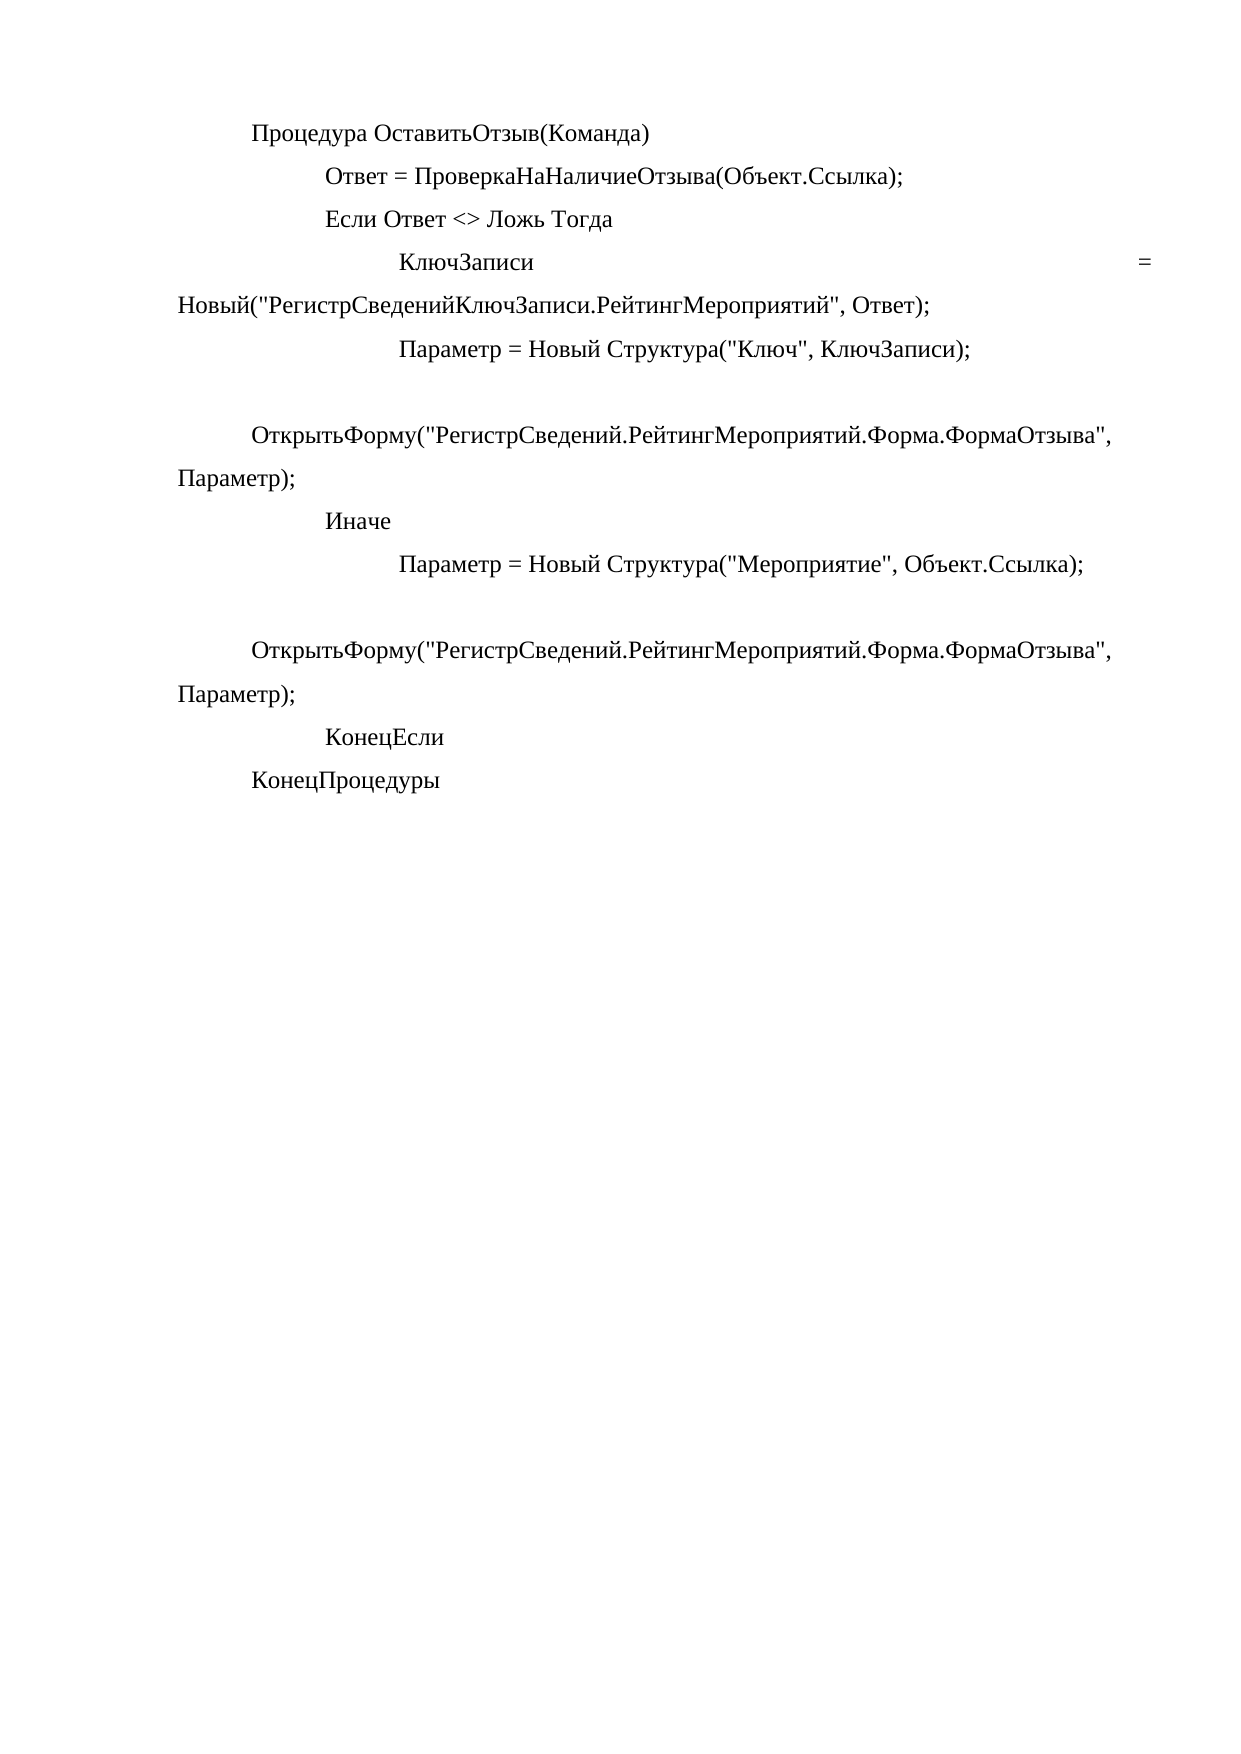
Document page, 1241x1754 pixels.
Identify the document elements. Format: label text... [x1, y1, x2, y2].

text Если Ответ <> Ложь Тогда [177, 204, 1152, 233]
text ОткрытьФорму("РегистрСведений.РейтингМероприятий.Форма.ФормаОтзыва", Параметр); [177, 377, 1152, 492]
text Параметр = Новый Структура("Мероприятие", Объект.Ссылка); [177, 549, 1152, 578]
text Процедура ОставитьОтзыв(Команда) [177, 118, 1152, 147]
text Ответ = ПроверкаНаНаличиеОтзыва(Объект.Ссылка); [177, 161, 1152, 190]
text КонецЕсли [177, 722, 1152, 751]
text ОткрытьФорму("РегистрСведений.РейтингМероприятий.Форма.ФормаОтзыва", Параметр); [177, 592, 1152, 707]
text Иначе [177, 506, 1152, 535]
text Параметр = Новый Структура("Ключ", КлючЗаписи); [177, 334, 1152, 362]
text КлючЗаписи = Новый("РегистрСведенийКлючЗаписи.РейтингМероприятий", Ответ); [177, 247, 1152, 319]
text КонецПроцедуры [177, 765, 1152, 794]
